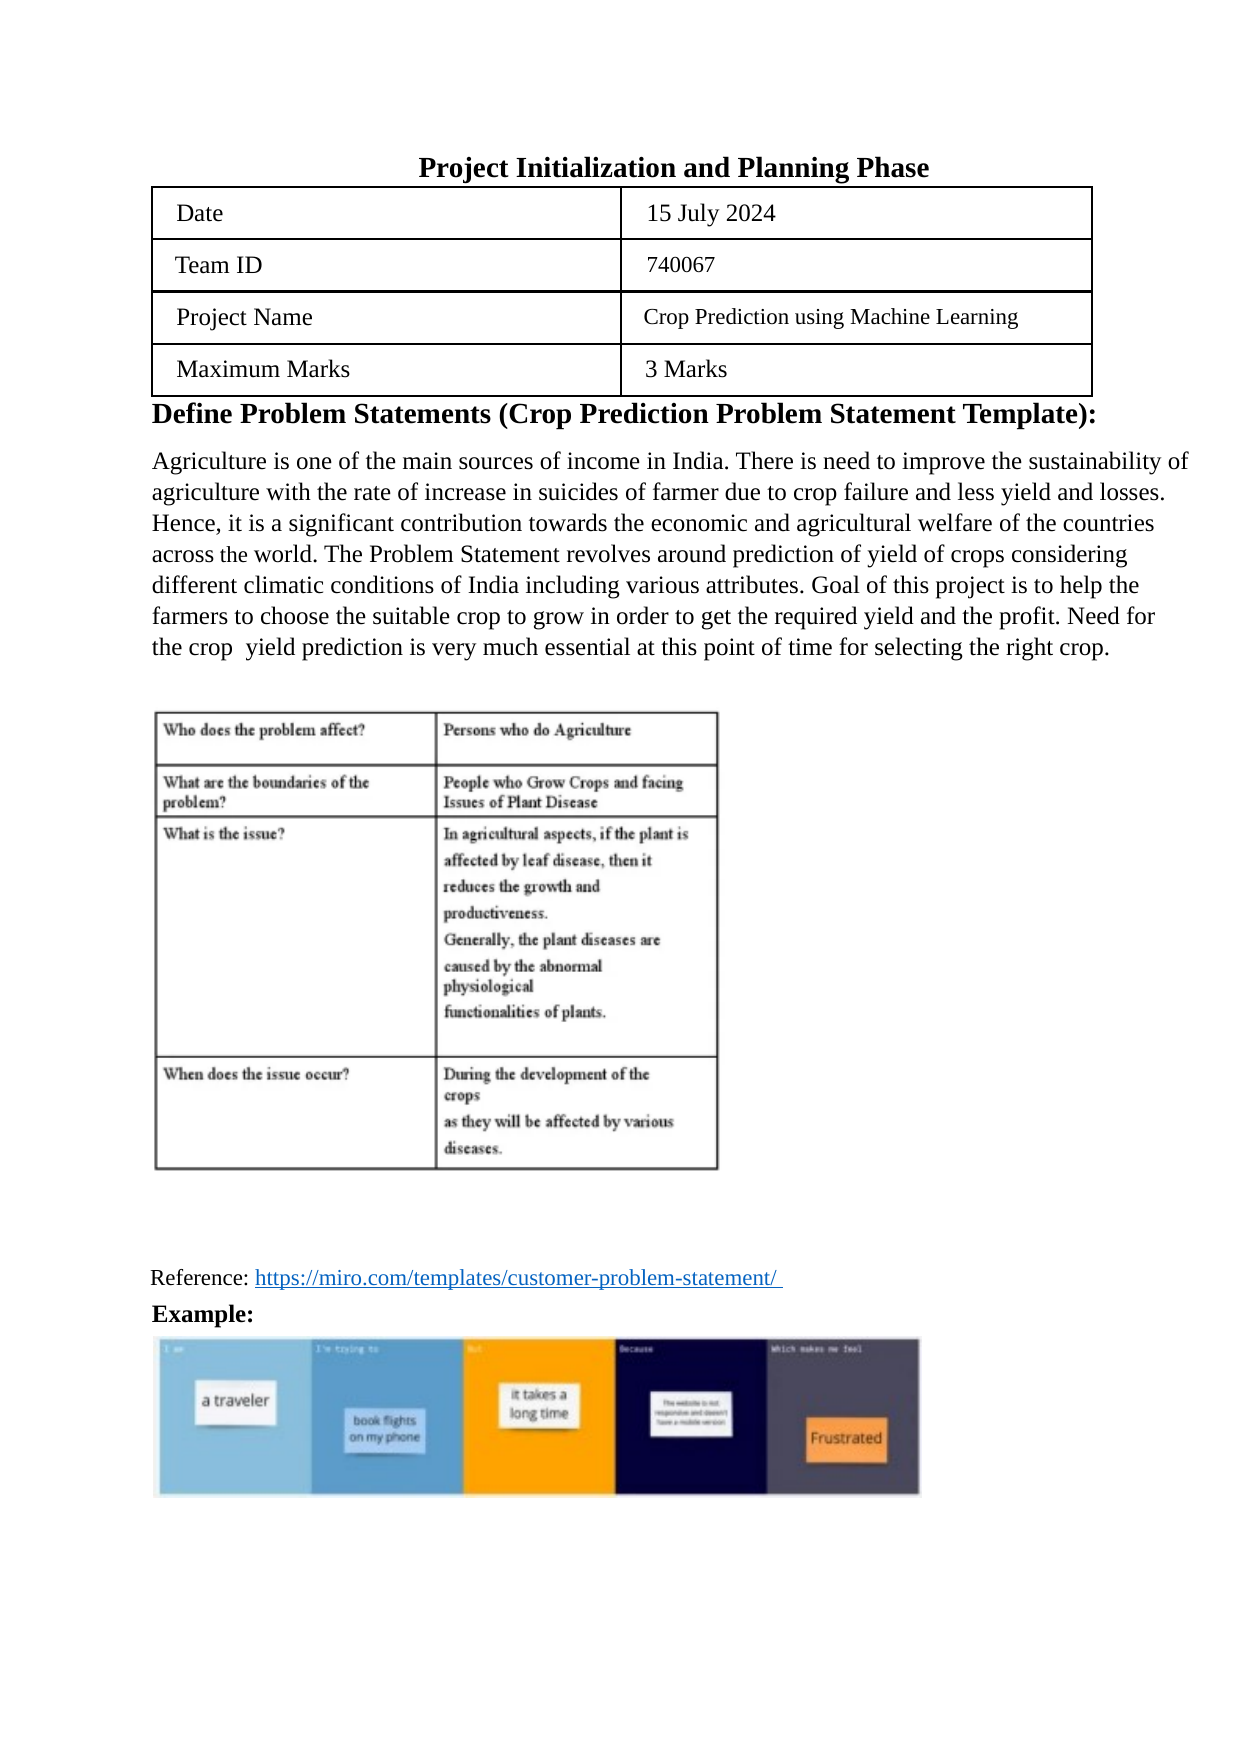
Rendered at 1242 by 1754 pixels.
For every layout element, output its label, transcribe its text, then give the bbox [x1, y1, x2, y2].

text Project Initialization and Planning Phase [150, 150, 1198, 183]
table_header 15 July 2024 [622, 188, 1091, 238]
text Define Problem Statements (Crop Prediction Problem Statement Template): [152, 397, 1198, 430]
table_cell Maximum Marks [153, 345, 620, 394]
table_cell Team ID [153, 240, 620, 290]
text Reference: https://miro.com/templates/customer-problem-statement/ Example: [150, 1264, 879, 1328]
table_cell 740067 [622, 240, 1091, 290]
table_cell Crop Prediction using Machine Learning [622, 293, 1091, 342]
picture [150, 692, 725, 1180]
picture [153, 1336, 922, 1498]
table_header Date [153, 188, 620, 238]
text Agriculture is one of the main sources of income in India. There is need to improve the sustainability of agriculture with the rate of increase in suicides of farmer due to crop failure and less yield and losses. Hence, it is a significant contribution towards the economic and agricultural welfare of the countries across the world. The Problem Statement revolves around prediction of yield of crops considering different climatic conditions of India including various attributes. Goal of this project is to help the farmers to choose the suitable crop to grow in order to get the required yield and the profit. Need for the crop yield prediction is very much essential at this point of time for selecting the right crop. [152, 446, 1198, 661]
table_cell Project Name [153, 293, 620, 342]
table_cell 3 Marks [622, 345, 1091, 394]
